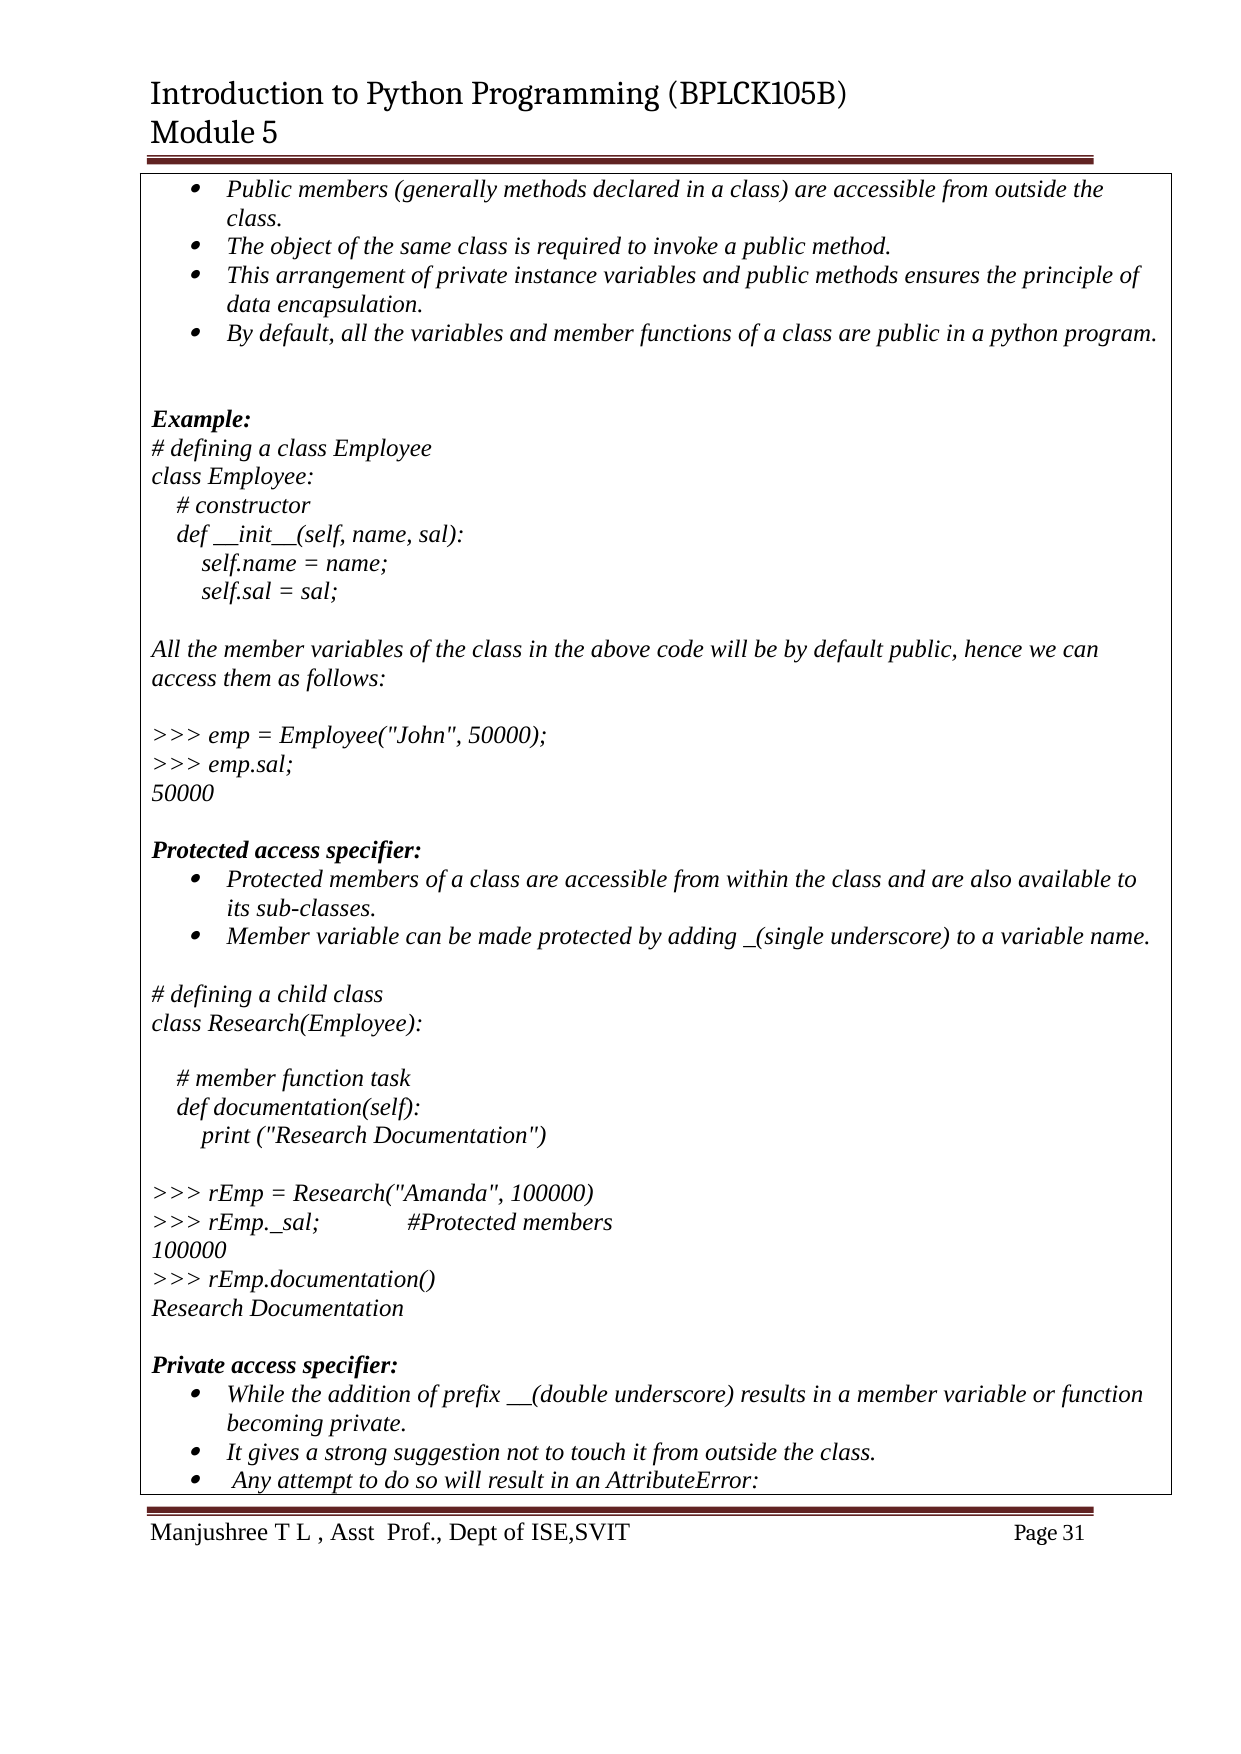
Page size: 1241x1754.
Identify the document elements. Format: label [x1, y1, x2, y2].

table_cell [141, 174, 1171, 1494]
